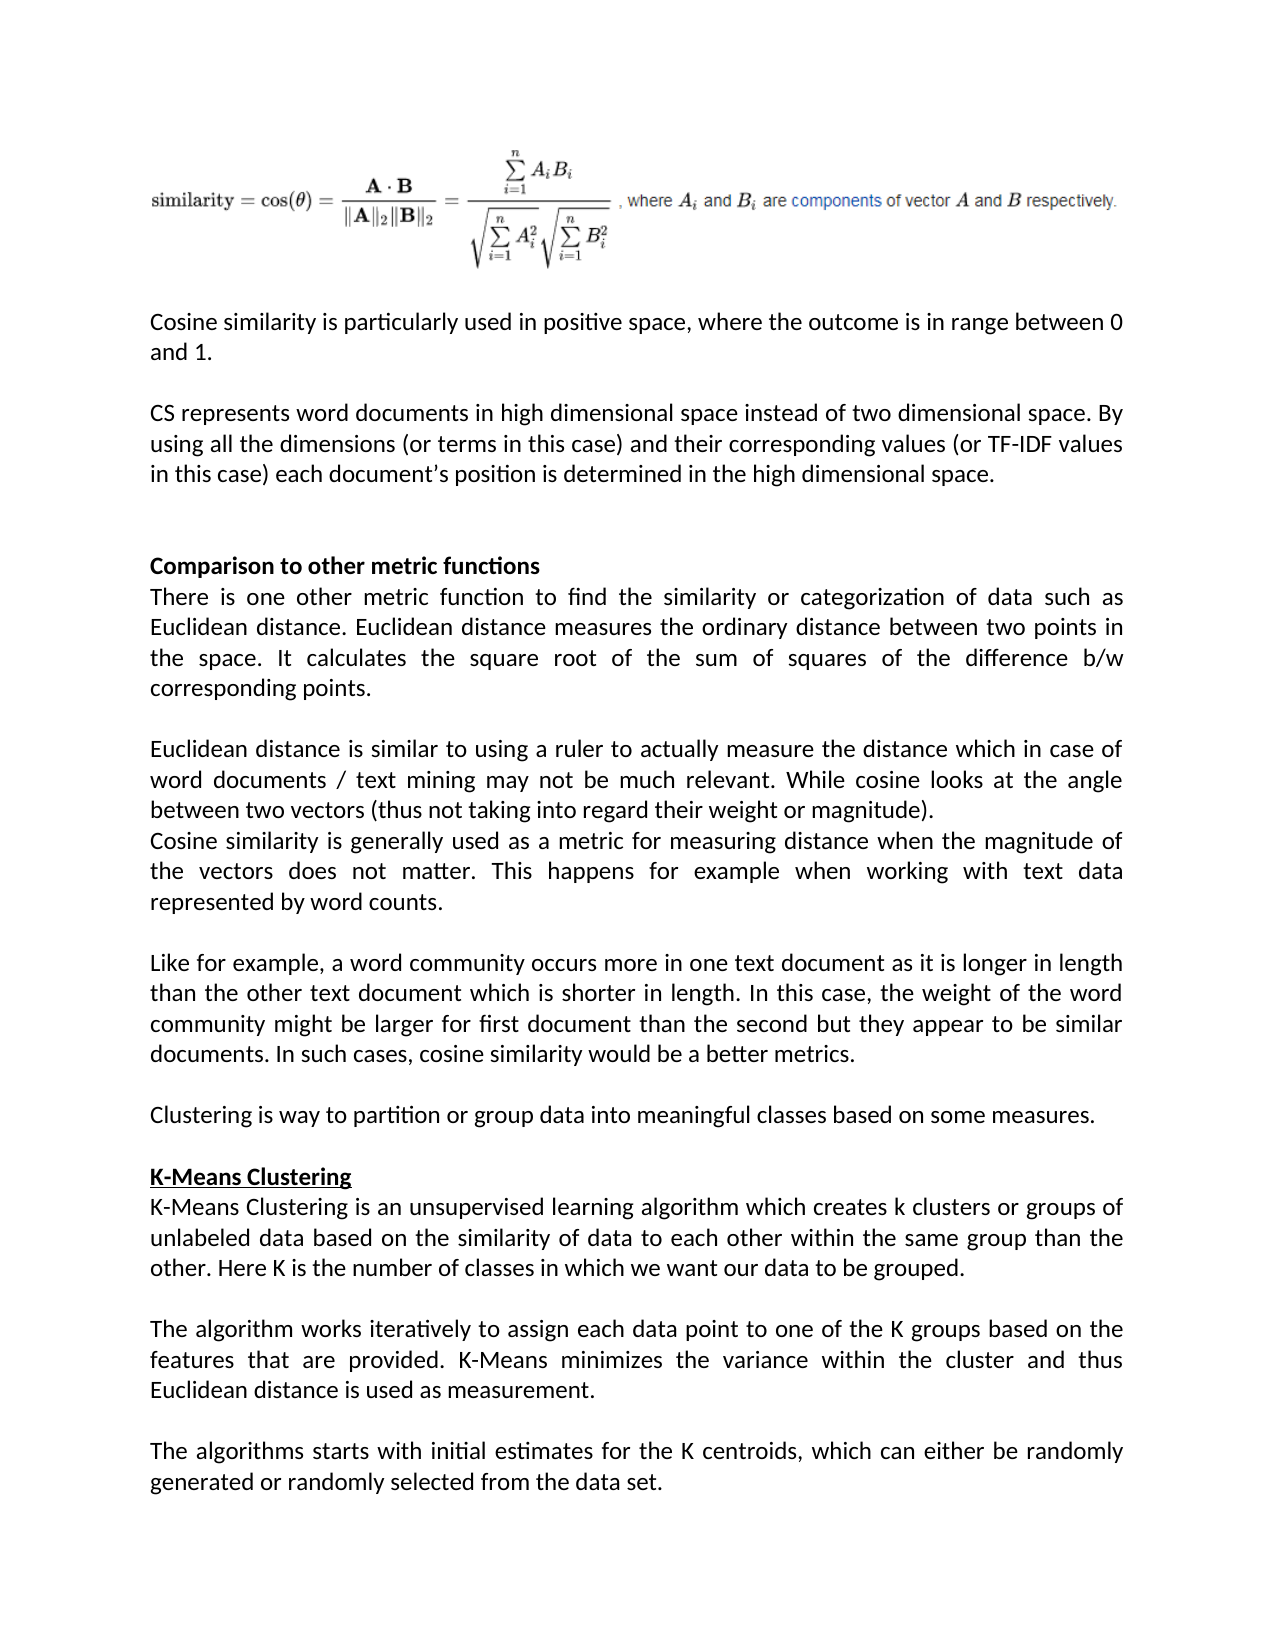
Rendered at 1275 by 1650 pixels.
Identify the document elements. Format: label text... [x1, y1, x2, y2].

text Cosine similarity is generally used as a metric for measuring distance when the magnitude of the vectors does not matter. This happens for example when working with text data represented by word counts. [150, 825, 1125, 916]
text Comparison to other metric functions [150, 550, 1125, 581]
text CS represents word documents in high dimensional space instead of two dimensional space. By using all the dimensions (or terms in this case) and their corresponding values (or TF-IDF values in this case) each document’s position is determined in the high dimensional space. [150, 398, 1125, 489]
picture [150, 150, 1125, 276]
text There is one other metric function to find the similarity or categorization of data such as Euclidean distance. Euclidean distance measures the ordinary distance between two points in the space. It calculates the square root of the sum of squares of the difference b/w corresponding points. [150, 581, 1125, 703]
text The algorithms starts with initial estimates for the Κ centroids, which can either be randomly generated or randomly selected from the data set. [150, 1435, 1125, 1496]
text Like for example, a word community occurs more in one text document as it is longer in length than the other text document which is shorter in length. In this case, the weight of the word community might be larger for first document than the second but they appear to be similar documents. In such cases, cosine similarity would be a better metrics. [150, 947, 1125, 1069]
text K-Means Clustering is an unsupervised learning algorithm which creates k clusters or groups of unlabeled data based on the similarity of data to each other within the same group than the other. Here K is the number of classes in which we want our data to be grouped. [150, 1191, 1125, 1283]
text Clustering is way to partition or group data into meaningful classes based on some measures. [150, 1099, 1125, 1130]
text The algorithm works iteratively to assign each data point to one of the K groups based on the features that are provided. K-Means minimizes the variance within the cluster and thus Euclidean distance is used as measurement. [150, 1313, 1125, 1405]
text K-Means Clustering [150, 1161, 1125, 1191]
text Euclidean distance is similar to using a ruler to actually measure the distance which in case of word documents / text mining may not be much relevant. While cosine looks at the angle between two vectors (thus not taking into regard their weight or magnitude). [150, 733, 1125, 825]
text Cosine similarity is particularly used in positive space, where the outcome is in range between 0 and 1. [150, 306, 1125, 367]
